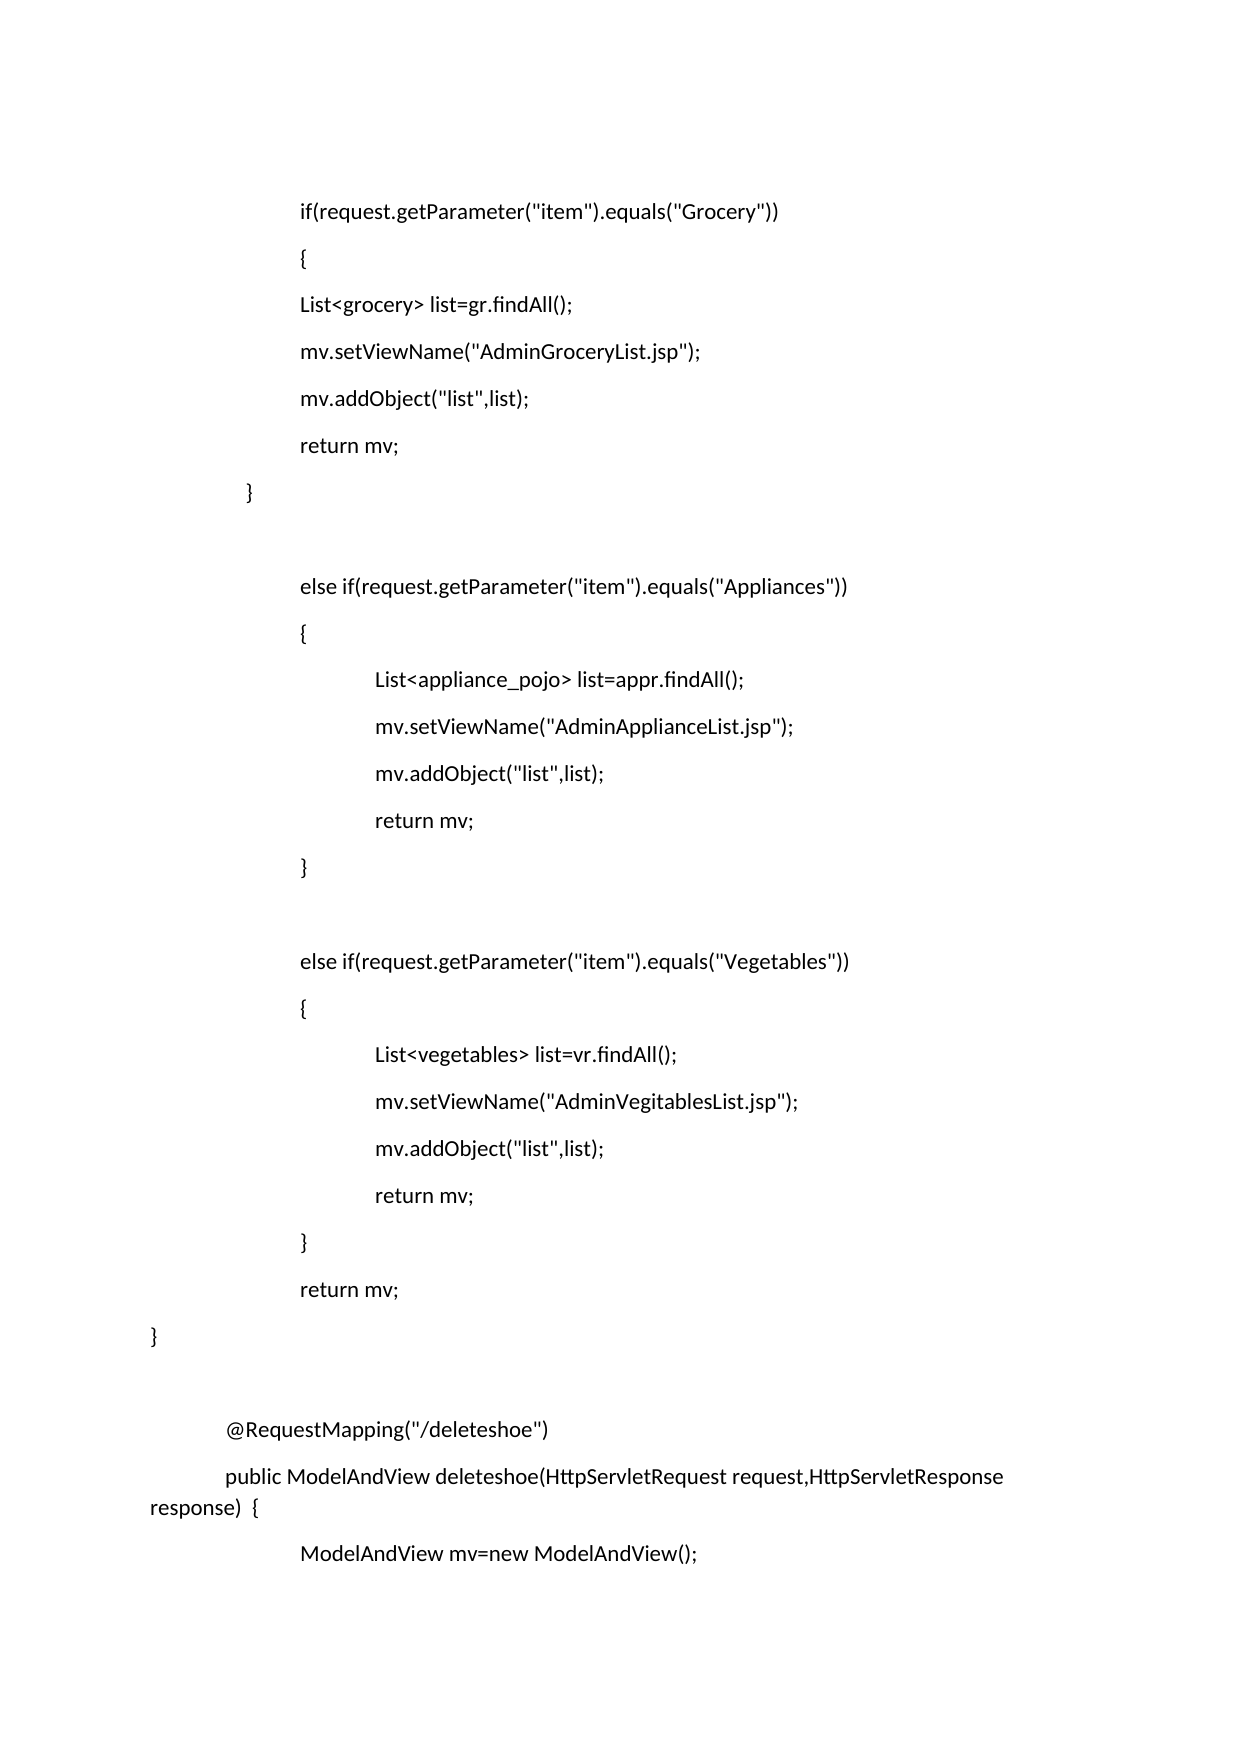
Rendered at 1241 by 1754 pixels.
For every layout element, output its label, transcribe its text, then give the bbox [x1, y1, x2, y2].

text else if(request.getParameter("item").equals("Appliances")) [150, 572, 1090, 600]
text return mv; [150, 1275, 1090, 1303]
text mv.addObject("list",list); [150, 759, 1090, 787]
text return mv; [150, 806, 1090, 834]
text mv.setViewName("AdminGroceryList.jsp"); [150, 337, 1090, 366]
text mv.addObject("list",list); [150, 384, 1090, 412]
text mv.addObject("list",list); [150, 1134, 1090, 1162]
text { [150, 244, 1090, 272]
text } [150, 1322, 1090, 1350]
text } [150, 853, 1090, 881]
text List<appliance_pojo> list=appr.findAll(); [150, 666, 1090, 694]
text mv.setViewName("AdminVegitablesList.jsp"); [150, 1087, 1090, 1116]
text List<vegetables> list=vr.findAll(); [150, 1041, 1090, 1069]
text ModelAndView mv=new ModelAndView(); [150, 1539, 1090, 1568]
text { [150, 619, 1090, 647]
text } [150, 1228, 1090, 1256]
text public ModelAndView deleteshoe(HttpServletRequest request,HttpServletResponse response) { [150, 1462, 1090, 1521]
text mv.setViewName("AdminApplianceList.jsp"); [150, 712, 1090, 741]
text if(request.getParameter("item").equals("Grocery")) [150, 197, 1090, 225]
text { [150, 994, 1090, 1022]
text @RequestMapping("/deleteshoe") [150, 1416, 1090, 1444]
text } [150, 478, 1090, 506]
text else if(request.getParameter("item").equals("Vegetables")) [150, 947, 1090, 975]
text return mv; [150, 1181, 1090, 1209]
text return mv; [150, 431, 1090, 459]
text List<grocery> list=gr.findAll(); [150, 291, 1090, 319]
